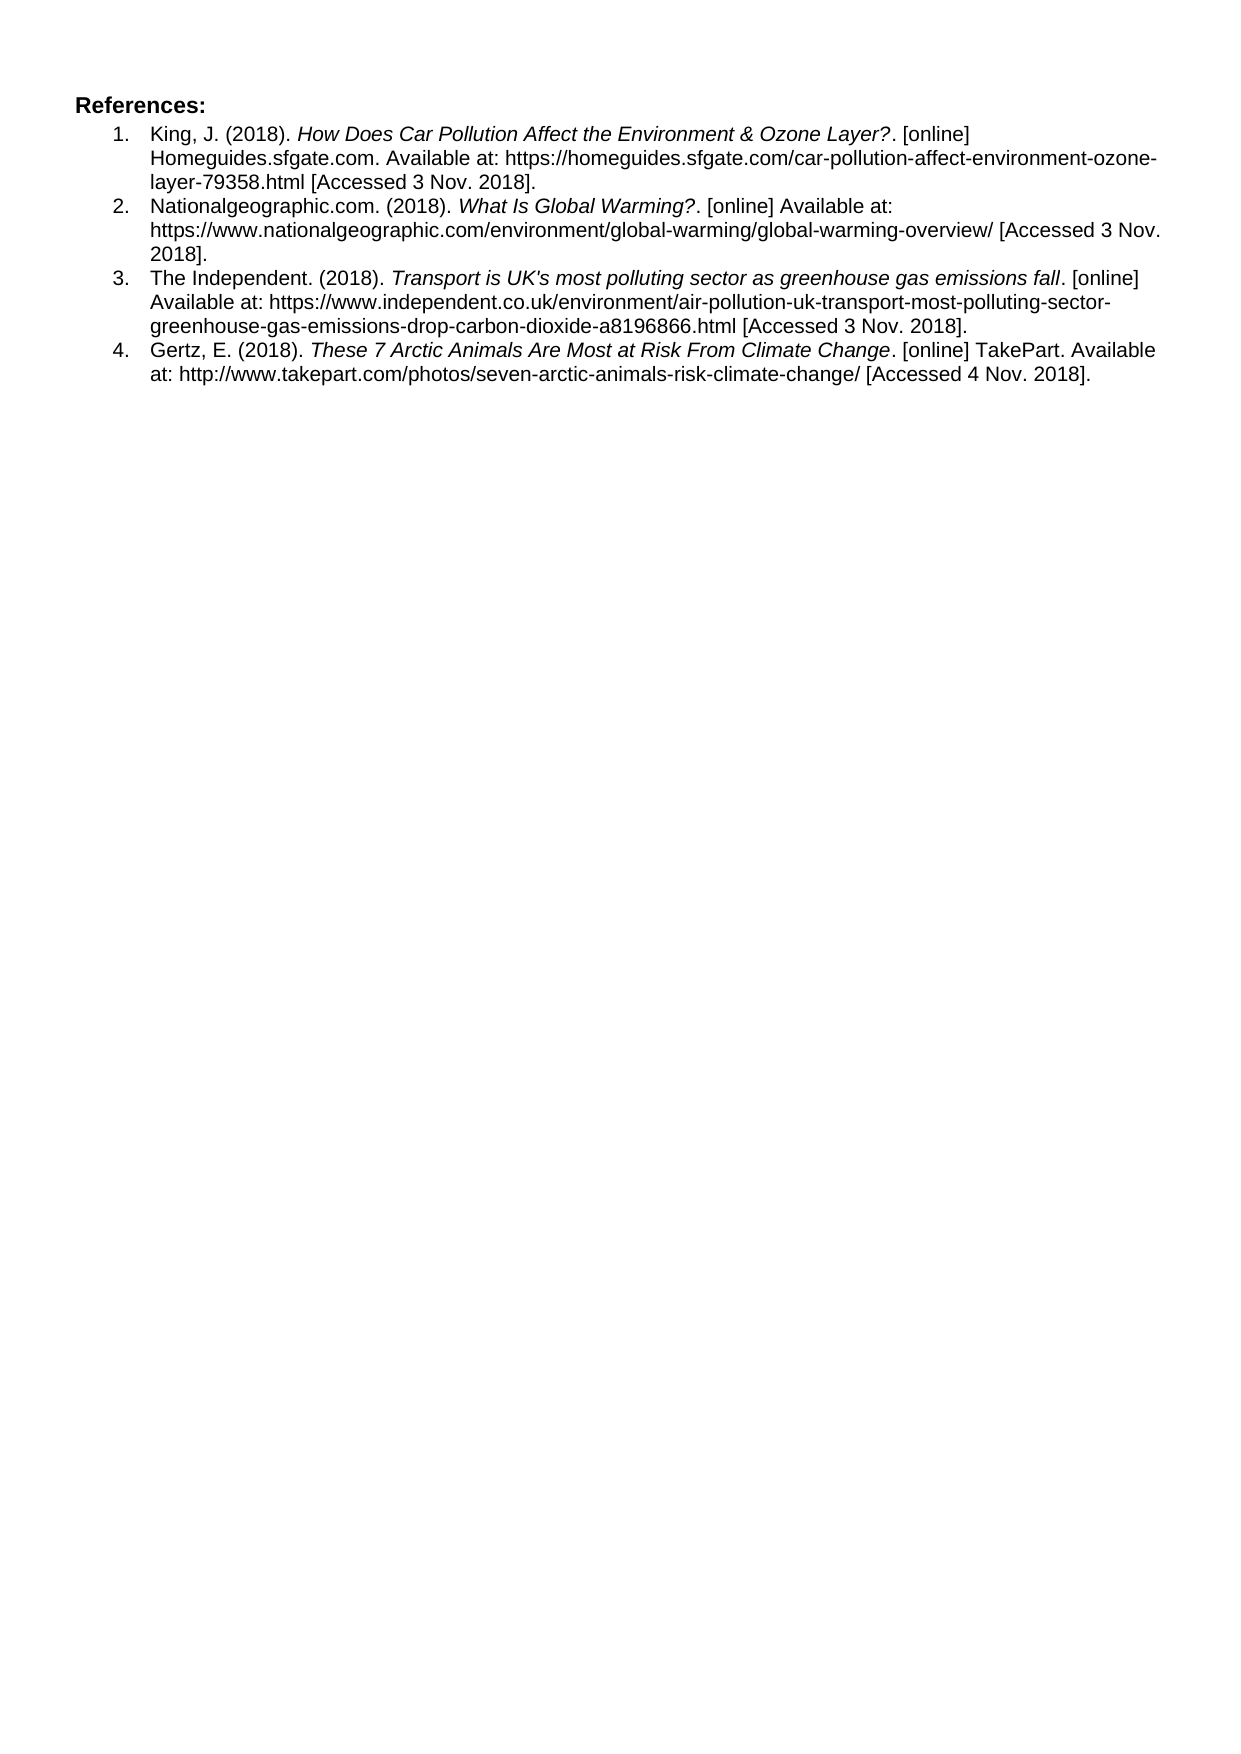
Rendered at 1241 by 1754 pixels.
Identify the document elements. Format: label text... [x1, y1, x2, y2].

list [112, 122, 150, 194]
list King, J. (2018). How Does Car Pollution Affect the Environment & Ozone Layer?. [online] Homeguides.sfgate.com. Available at: https://homeguides.sfgate.com/car-pollution-affect-environment-ozone-layer-79358.html [Accessed 3 Nov. 2018]. [537, 122, 1165, 194]
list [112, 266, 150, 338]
list Nationalgeographic.com. (2018). What Is Global Warming?. [online] Available at: https://www.nationalgeographic.com/environment/global-warming/global-warming-overview/ [Accessed 3 Nov. 2018]. [208, 194, 1165, 266]
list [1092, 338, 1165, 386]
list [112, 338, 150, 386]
subtitle References: [75, 92, 1165, 118]
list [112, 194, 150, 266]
